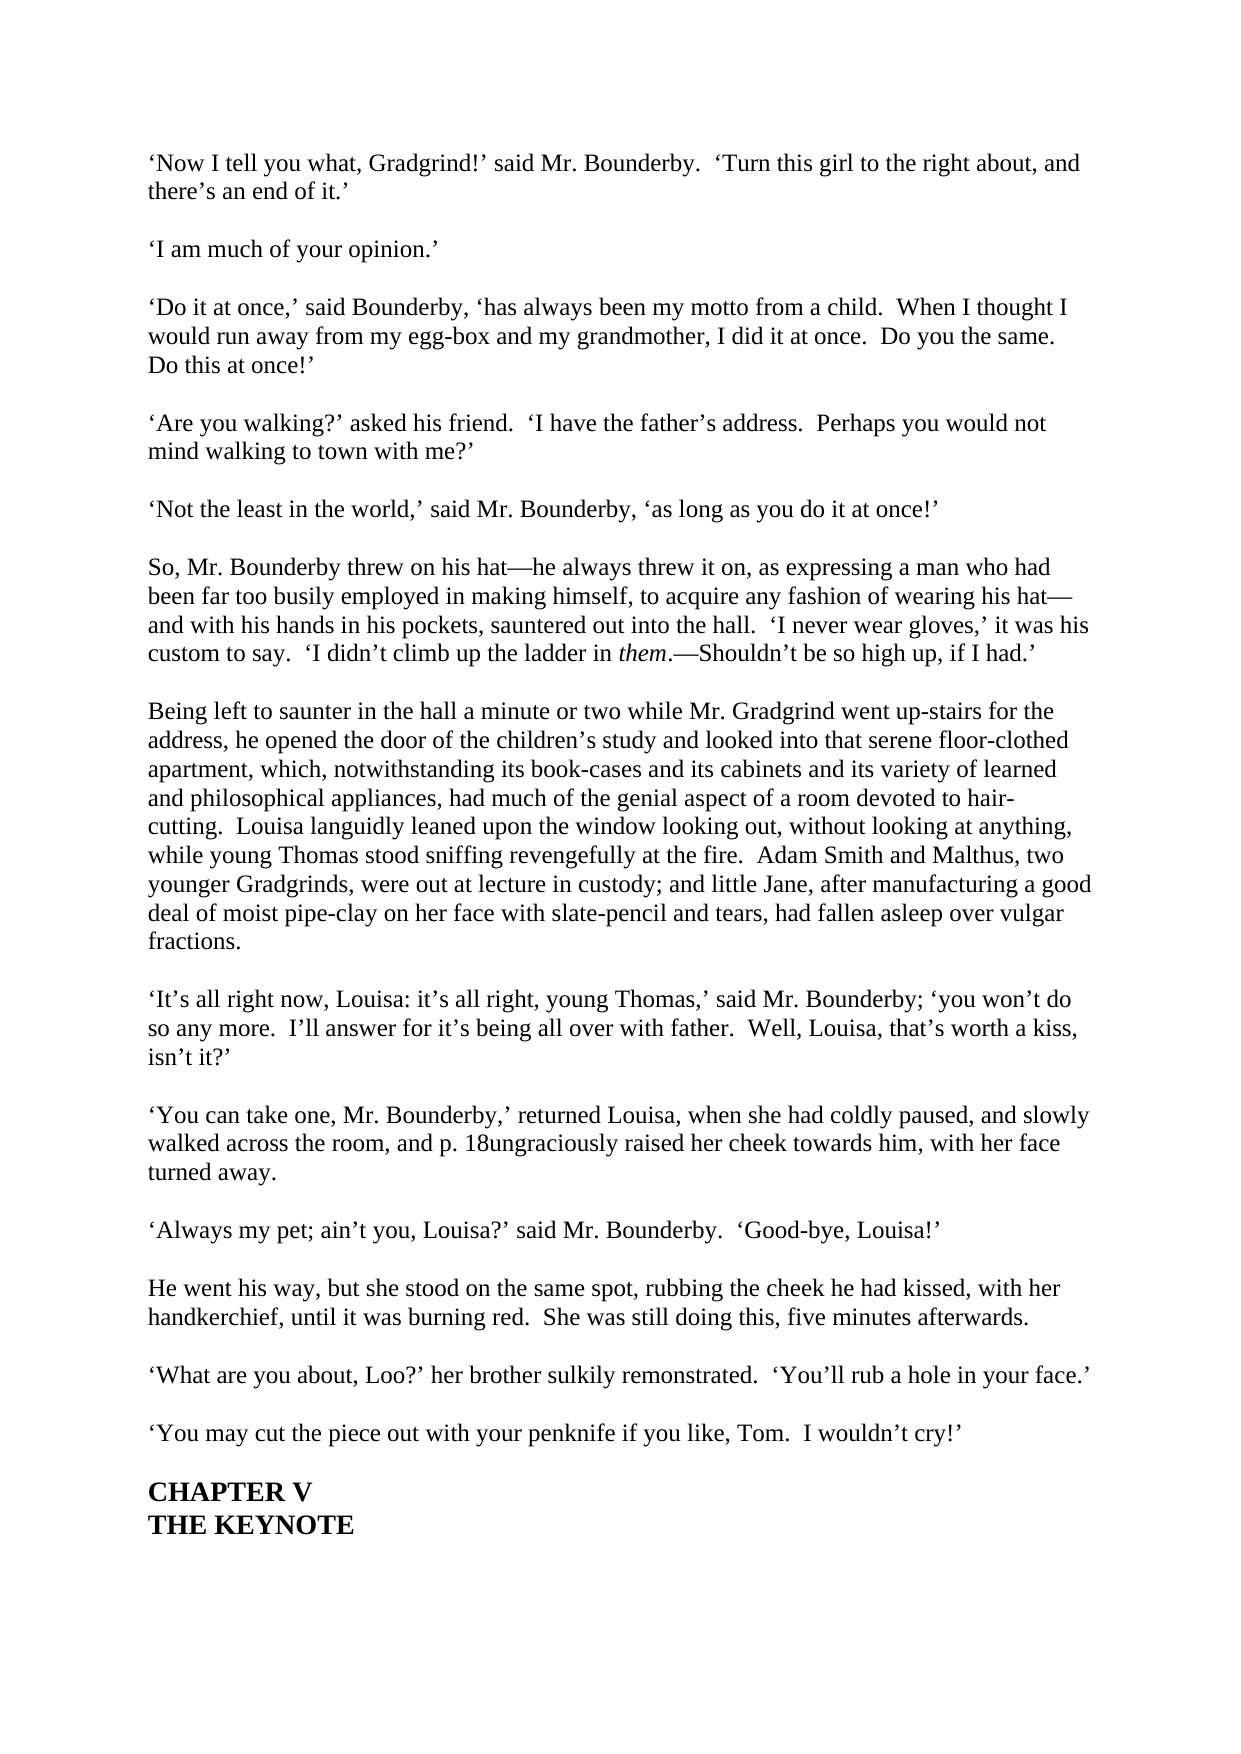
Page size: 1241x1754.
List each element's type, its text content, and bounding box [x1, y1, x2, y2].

text ‘I am much of your opinion.’ [148, 234, 1093, 263]
text ‘It’s all right now, Louisa: it’s all right, young Thomas,’ said Mr. Bounderby; ‘you won’t do so any more. I’ll answer for it’s being all over with father. Well, Louisa, that’s worth a kiss, isn’t it?’ [148, 984, 1093, 1071]
text Being left to saunter in the hall a minute or two while Mr. Gradgrind went up-stairs for the address, he opened the door of the children’s study and looked into that serene floor-clothed apartment, which, notwithstanding its book-cases and its cabinets and its variety of learned and philosophical appliances, had much of the genial aspect of a room devoted to hair-cutting. Louisa languidly leaned upon the window looking out, without looking at anything, while young Thomas stood sniffing revengefully at the fire. Adam Smith and Malthus, two younger Gradgrinds, were out at lecture in custody; and little Jane, after manufacturing a good deal of moist pipe-clay on her face with slate-pencil and tears, had fallen asleep over vulgar fractions. [148, 696, 1093, 955]
text So, Mr. Bounderby threw on his hat—he always threw it on, as expressing a man who had been far too busily employed in making himself, to acquire any fashion of wearing his hat—and with his hands in his pockets, sauntered out into the hall. ‘I never wear gloves,’ it was his custom to say. ‘I didn’t climb up the ladder in them.—Shouldn’t be so high up, if I had.’ [148, 552, 1093, 667]
text ‘Not the least in the world,’ said Mr. Bounderby, ‘as long as you do it at once!’ [148, 494, 1093, 523]
text ‘Now I tell you what, Gradgrind!’ said Mr. Bounderby. ‘Turn this girl to the right about, and there’s an end of it.’ [148, 148, 1093, 205]
text ‘You can take one, Mr. Bounderby,’ returned Louisa, when she had coldly paused, and slowly walked across the room, and p. 18ungraciously raised her cheek towards him, with her face turned away. [148, 1100, 1093, 1186]
text ‘You may cut the piece out with your penknife if you like, Tom. I wouldn’t cry!’ [148, 1418, 1093, 1446]
text ‘Always my pet; ain’t you, Louisa?’ said Mr. Bounderby. ‘Good-bye, Louisa!’ [148, 1215, 1093, 1244]
text ‘Are you walking?’ asked his friend. ‘I have the father’s address. Perhaps you would not mind walking to town with me?’ [148, 408, 1093, 465]
text CHAPTER V THE KEYNOTE [148, 1476, 1093, 1540]
text ‘Do it at once,’ said Bounderby, ‘has always been my motto from a child. When I thought I would run away from my egg-box and my grandmother, I did it at once. Do you the same. Do this at once!’ [148, 292, 1093, 378]
text ‘What are you about, Loo?’ her brother sulkily remonstrated. ‘You’ll rub a hole in your face.’ [148, 1360, 1093, 1388]
text He went his way, but she stood on the same spot, rubbing the cheek he had kissed, with her handkerchief, until it was burning red. She was still doing this, five minutes afterwards. [148, 1273, 1093, 1331]
